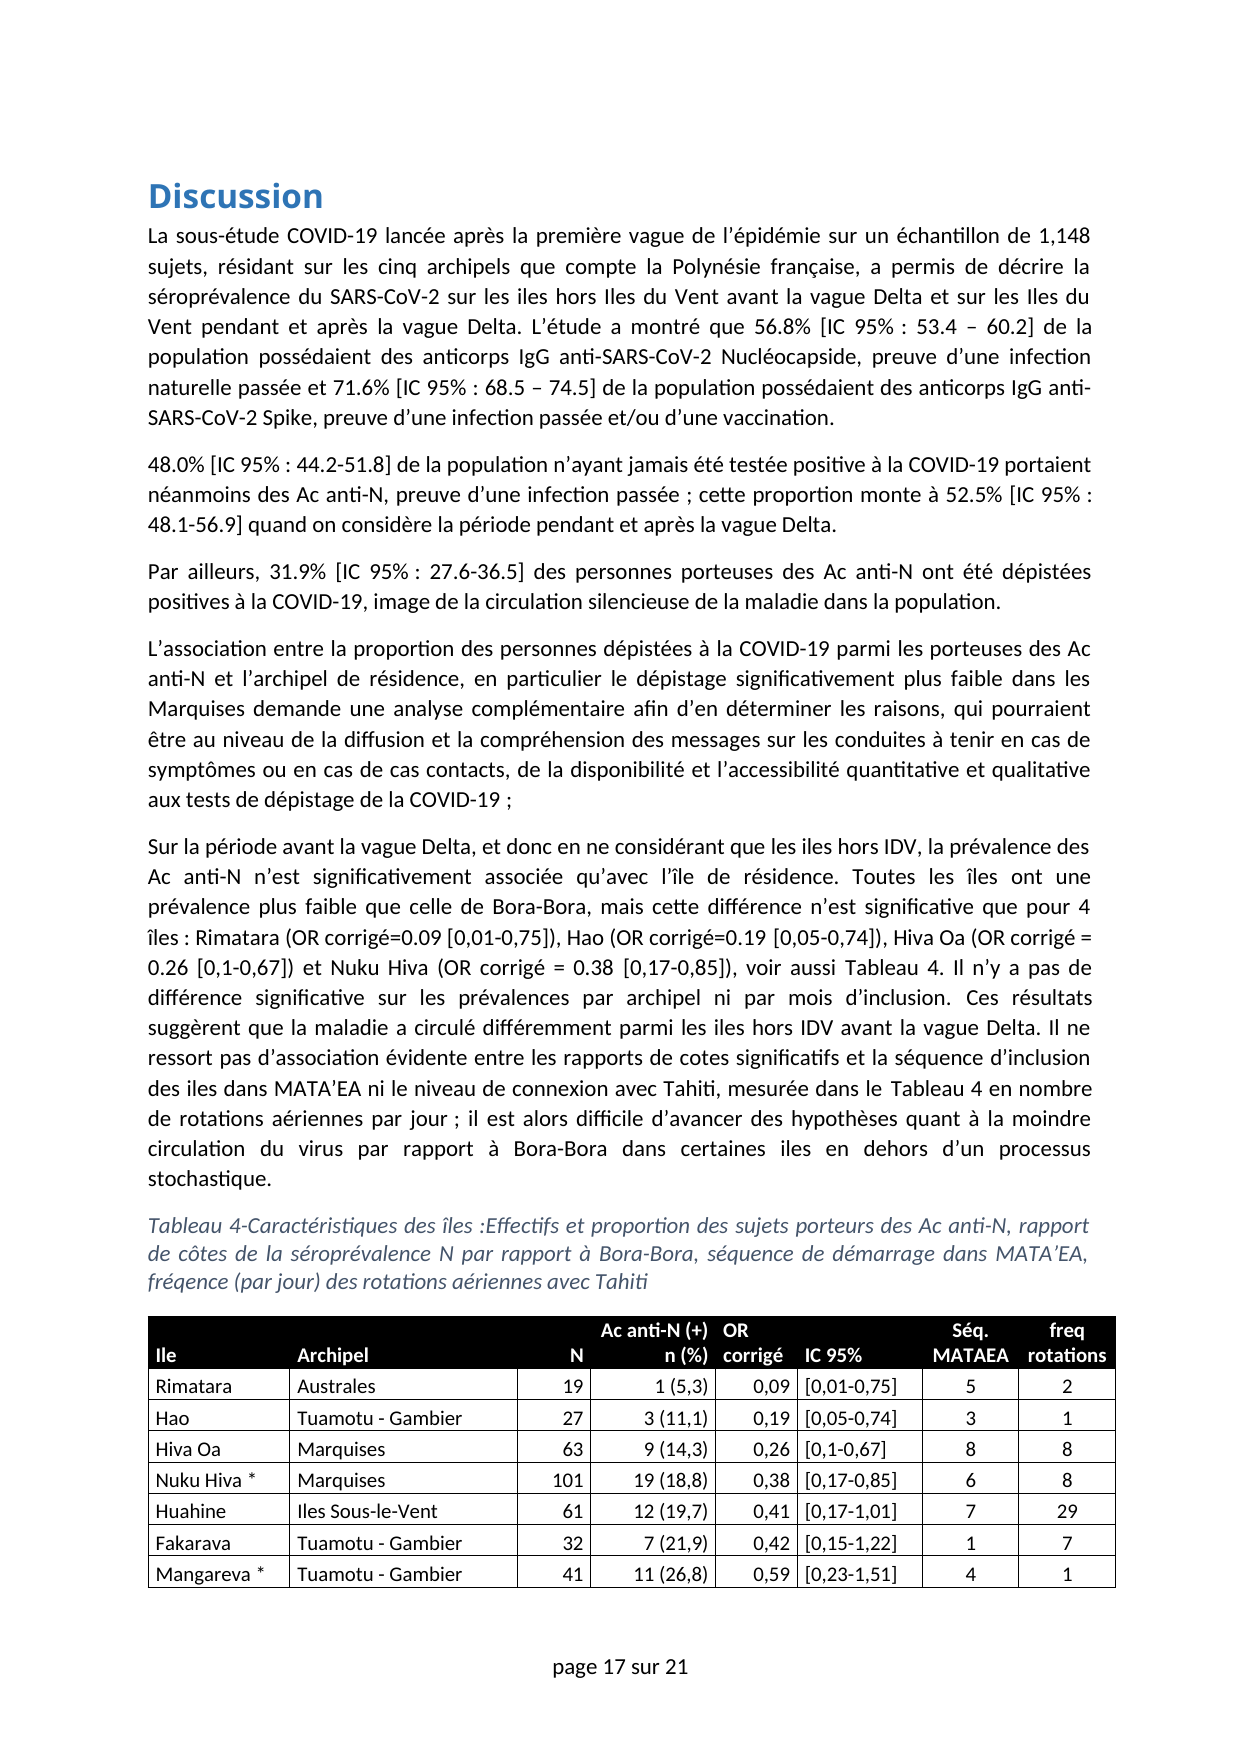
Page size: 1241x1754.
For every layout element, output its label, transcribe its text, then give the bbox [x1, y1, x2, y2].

table_cell 6 [923, 1463, 1018, 1493]
text 48.0% [IC 95% : 44.2-51.8] de la population n’ayant jamais été testée positive à la COVID-19 portaient néanmoins des Ac anti-N, preuve d’une infection passée ; cette proportion monte à 52.5% [IC 95% : 48.1-56.9] quand on considère la période pendant et après la vague Delta. [148, 450, 1093, 538]
text Sur la période avant la vague Delta, et donc en ne considérant que les iles hors IDV, la prévalence des Ac anti-N n’est significativement associée qu’avec l’île de résidence. Toutes les îles ont une prévalence plus faible que celle de Bora-Bora, mais cette différence n’est significative que pour 4 îles : Rimatara (OR corrigé=0.09 [0,01-0,75]), Hao (OR corrigé=0.19 [0,05-0,74]), Hiva Oa (OR corrigé = 0.26 [0,1-0,67]) et Nuku Hiva (OR corrigé = 0.38 [0,17-0,85]), voir aussi Tableau 4. Il n’y a pas de différence significative sur les prévalences par archipel ni par mois d’inclusion. Ces résultats suggèrent que la maladie a circulé différemment parmi les iles hors IDV avant la vague Delta. Il ne ressort pas d’association évidente entre les rapports de cotes significatifs et la séquence d’inclusion des iles dans MATA’EA ni le niveau de connexion avec Tahiti, mesurée dans le Tableau 4 en nombre de rotations aériennes par jour ; il est alors difficile d’avancer des hypothèses quant à la moindre circulation du virus par rapport à Bora-Bora dans certaines iles en dehors d’un processus stochastique. [148, 832, 1093, 1192]
table_header OR corrigé [716, 1317, 797, 1368]
table_cell 41 [518, 1556, 590, 1587]
subtitle Discussion [148, 173, 1093, 218]
text Par ailleurs, 31.9% [IC 95% : 27.6-36.5] des personnes porteuses des Ac anti-N ont été dépistées positives à la COVID-19, image de la circulation silencieuse de la maladie dans la population. [148, 557, 1093, 615]
table_header Ac anti-N (+) n (%) [591, 1317, 715, 1368]
table_header IC 95% [798, 1317, 922, 1368]
table_cell 9 (14,3) [591, 1431, 715, 1462]
table_cell Rimatara [149, 1369, 289, 1399]
table_cell 0,26 [716, 1431, 797, 1462]
table_cell [0,23-1,51] [798, 1556, 922, 1587]
table_cell 8 [1019, 1463, 1115, 1493]
table_header Séq. MATAEA [923, 1317, 1018, 1368]
table_cell Huahine [149, 1494, 289, 1524]
table_cell Nuku Hiva * [149, 1463, 289, 1493]
table_cell 3 [923, 1400, 1018, 1430]
table_cell 1 (5,3) [591, 1369, 715, 1399]
table_cell 8 [923, 1431, 1018, 1462]
table_cell Marquises [290, 1431, 517, 1462]
table_cell [0,17-1,01] [798, 1494, 922, 1524]
table_header freq rotations [1019, 1317, 1115, 1368]
table_cell 12 (19,7) [591, 1494, 715, 1524]
table_cell 5 [923, 1369, 1018, 1399]
table_cell 32 [518, 1525, 590, 1555]
table_cell 19 (18,8) [591, 1463, 715, 1493]
table_cell [0,15-1,22] [798, 1525, 922, 1555]
table_cell 1 [1019, 1400, 1115, 1430]
table_cell 0,19 [716, 1400, 797, 1430]
table_cell Australes [290, 1369, 517, 1399]
table_cell 3 (11,1) [591, 1400, 715, 1430]
table_cell 19 [518, 1369, 590, 1399]
table_cell 63 [518, 1431, 590, 1462]
table_header N [518, 1317, 590, 1368]
text La sous-étude COVID-19 lancée après la première vague de l’épidémie sur un échantillon de 1,148 sujets, résidant sur les cinq archipels que compte la Polynésie française, a permis de décrire la séroprévalence du SARS-CoV-2 sur les iles hors Iles du Vent avant la vague Delta et sur les Iles du Vent pendant et après la vague Delta. L’étude a montré que 56.8% [IC 95% : 53.4 – 60.2] de la population possédaient des anticorps IgG anti-SARS-CoV-2 Nucléocapside, preuve d’une infection naturelle passée et 71.6% [IC 95% : 68.5 – 74.5] de la population possédaient des anticorps IgG anti-SARS-CoV-2 Spike, preuve d’une infection passée et/ou d’une vaccination. [148, 222, 1093, 431]
table_cell 2 [1019, 1369, 1115, 1399]
table_cell Hao [149, 1400, 289, 1430]
table_cell 11 (26,8) [591, 1556, 715, 1587]
table_cell 0,59 [716, 1556, 797, 1587]
table_cell 8 [1019, 1431, 1115, 1462]
table_cell Iles Sous-le-Vent [290, 1494, 517, 1524]
table_cell Tuamotu - Gambier [290, 1525, 517, 1555]
table_cell 0,09 [716, 1369, 797, 1399]
table_cell Tuamotu - Gambier [290, 1556, 517, 1587]
table_cell 1 [923, 1525, 1018, 1555]
table_cell [0,01-0,75] [798, 1369, 922, 1399]
table_cell 61 [518, 1494, 590, 1524]
table_cell 4 [923, 1556, 1018, 1587]
table_cell 27 [518, 1400, 590, 1430]
table_cell Fakarava [149, 1525, 289, 1555]
table_cell Tuamotu - Gambier [290, 1400, 517, 1430]
table_header Archipel [290, 1317, 517, 1368]
table_cell Mangareva * [149, 1556, 289, 1587]
table_cell 1 [1019, 1556, 1115, 1587]
table_cell Hiva Oa [149, 1431, 289, 1462]
table_cell 0,42 [716, 1525, 797, 1555]
table_cell 7 (21,9) [591, 1525, 715, 1555]
table_cell 0,38 [716, 1463, 797, 1493]
table_cell [0,1-0,67] [798, 1431, 922, 1462]
table_cell 7 [1019, 1525, 1115, 1555]
table_cell 0,41 [716, 1494, 797, 1524]
table_cell 101 [518, 1463, 590, 1493]
table_cell 29 [1019, 1494, 1115, 1524]
table_header Ile [149, 1317, 289, 1368]
table_cell [0,05-0,74] [798, 1400, 922, 1430]
table_cell 7 [923, 1494, 1018, 1524]
table_cell [0,17-0,85] [798, 1463, 922, 1493]
text L’association entre la proportion des personnes dépistées à la COVID-19 parmi les porteuses des Ac anti-N et l’archipel de résidence, en particulier le dépistage significativement plus faible dans les Marquises demande une analyse complémentaire afin d’en déterminer les raisons, qui pourraient être au niveau de la diffusion et la compréhension des messages sur les conduites à tenir en cas de symptômes ou en cas de cas contacts, de la disponibilité et l’accessibilité quantitative et qualitative aux tests de dépistage de la COVID-19 ; [148, 634, 1093, 813]
table_cell Marquises [290, 1463, 517, 1493]
